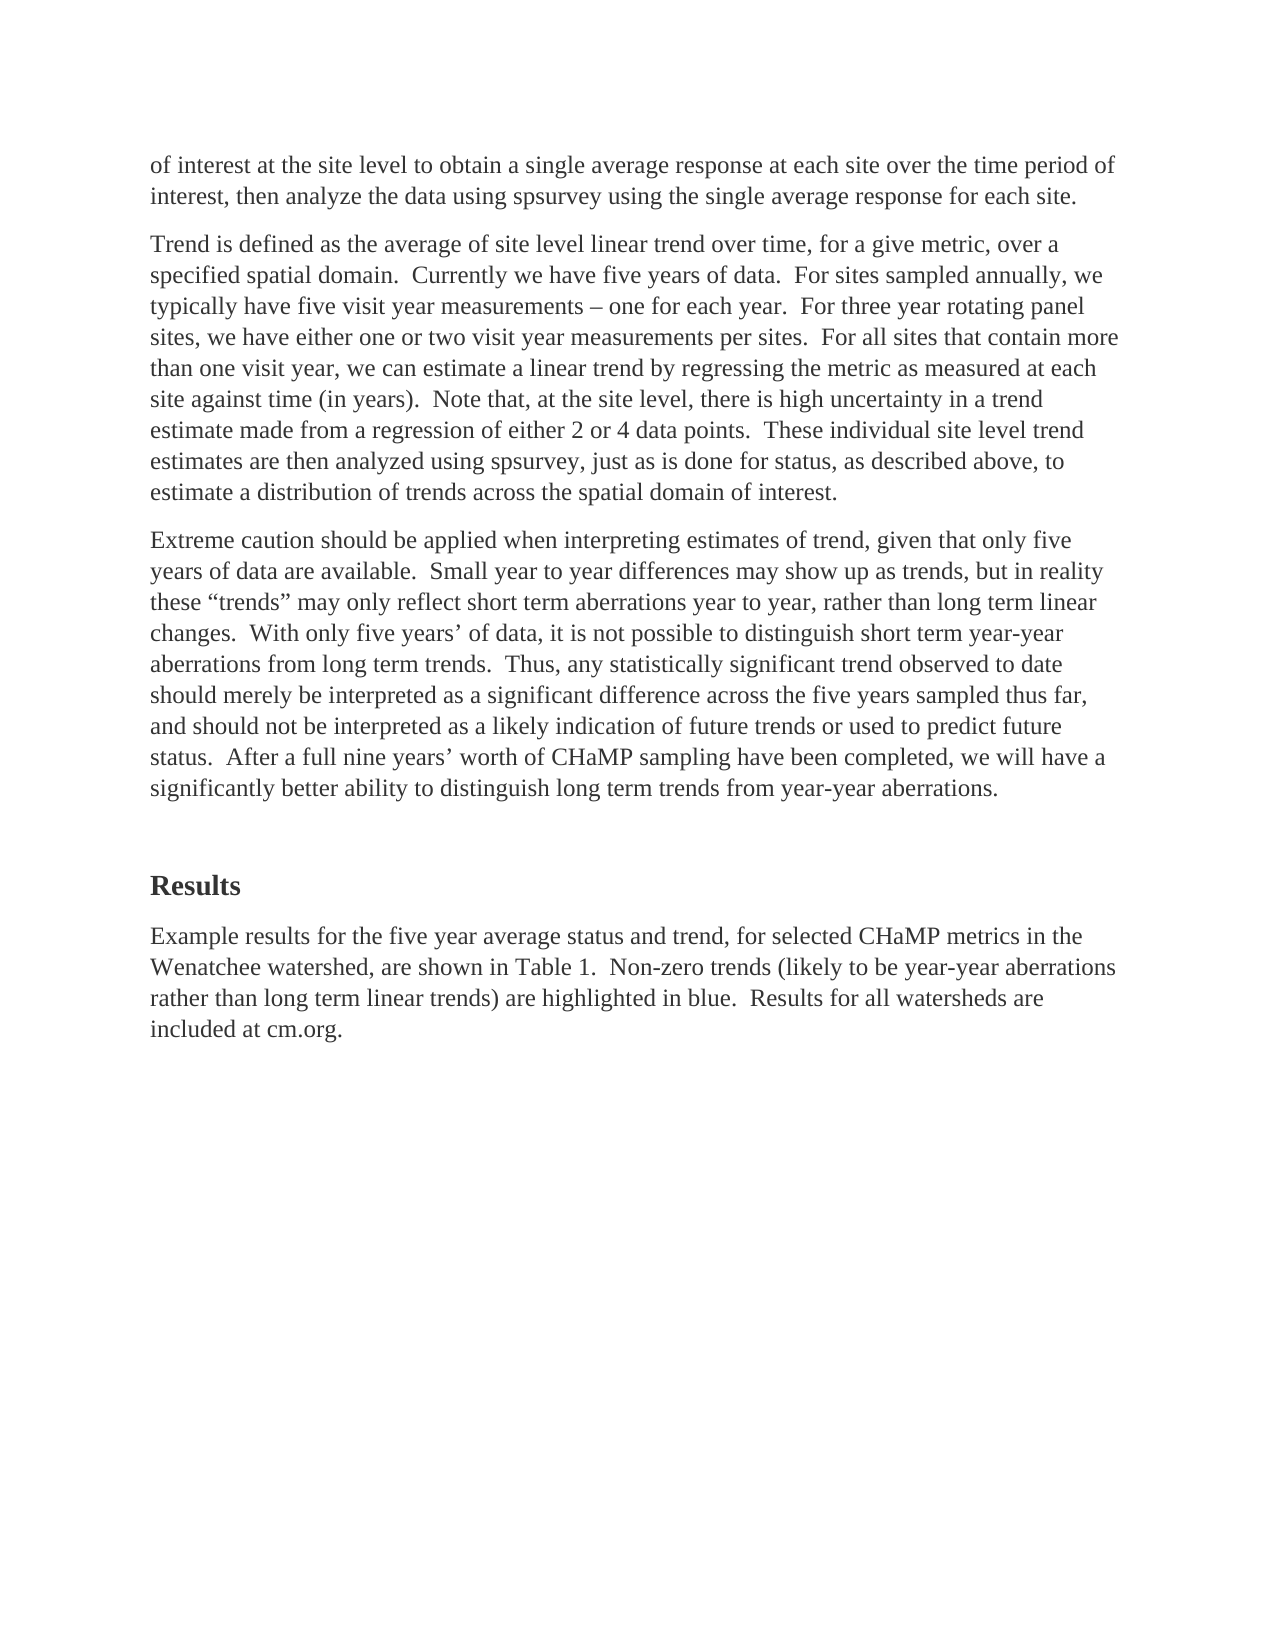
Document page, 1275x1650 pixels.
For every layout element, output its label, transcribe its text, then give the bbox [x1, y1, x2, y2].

text Trend is defined as the average of site level linear trend over time, for a give metric, over a specified spatial domain. Currently we have five years of data. For sites sampled annually, we typically have five visit year measurements – one for each year. For three year rotating panel sites, we have either one or two visit year measurements per sites. For all sites that contain more than one visit year, we can estimate a linear trend by regressing the metric as measured at each site against time (in years). Note that, at the site level, there is high uncertainty in a trend estimate made from a regression of either 2 or 4 data points. These individual site level trend estimates are then analyzed using spsurvey, just as is done for status, as described above, to estimate a distribution of trends across the spatial domain of interest. [150, 229, 1125, 506]
text Extreme caution should be applied when interpreting estimates of trend, given that only five years of data are available. Small year to year differences may show up as trends, but in reality these “trends” may only reflect short term aberrations year to year, rather than long term linear changes. With only five years’ of data, it is not possible to distinguish short term year-year aberrations from long term trends. Thus, any statistically significant trend observed to date should merely be interpreted as a significant difference across the five years sampled thus far, and should not be interpreted as a likely indication of future trends or used to predict future status. After a full nine years’ worth of CHaMP sampling have been completed, we will have a significantly better ability to distinguish long term trends from year-year aberrations. [150, 525, 1125, 802]
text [150, 150, 1125, 210]
text Example results for the five year average status and trend, for selected CHaMP metrics in the Wenatchee watershed, are shown in Table 1. Non-zero trends (likely to be year-year aberrations rather than long term linear trends) are highlighted in blue. Results for all watersheds are included at cm.org. [150, 921, 1125, 1043]
text Results [150, 868, 1125, 902]
